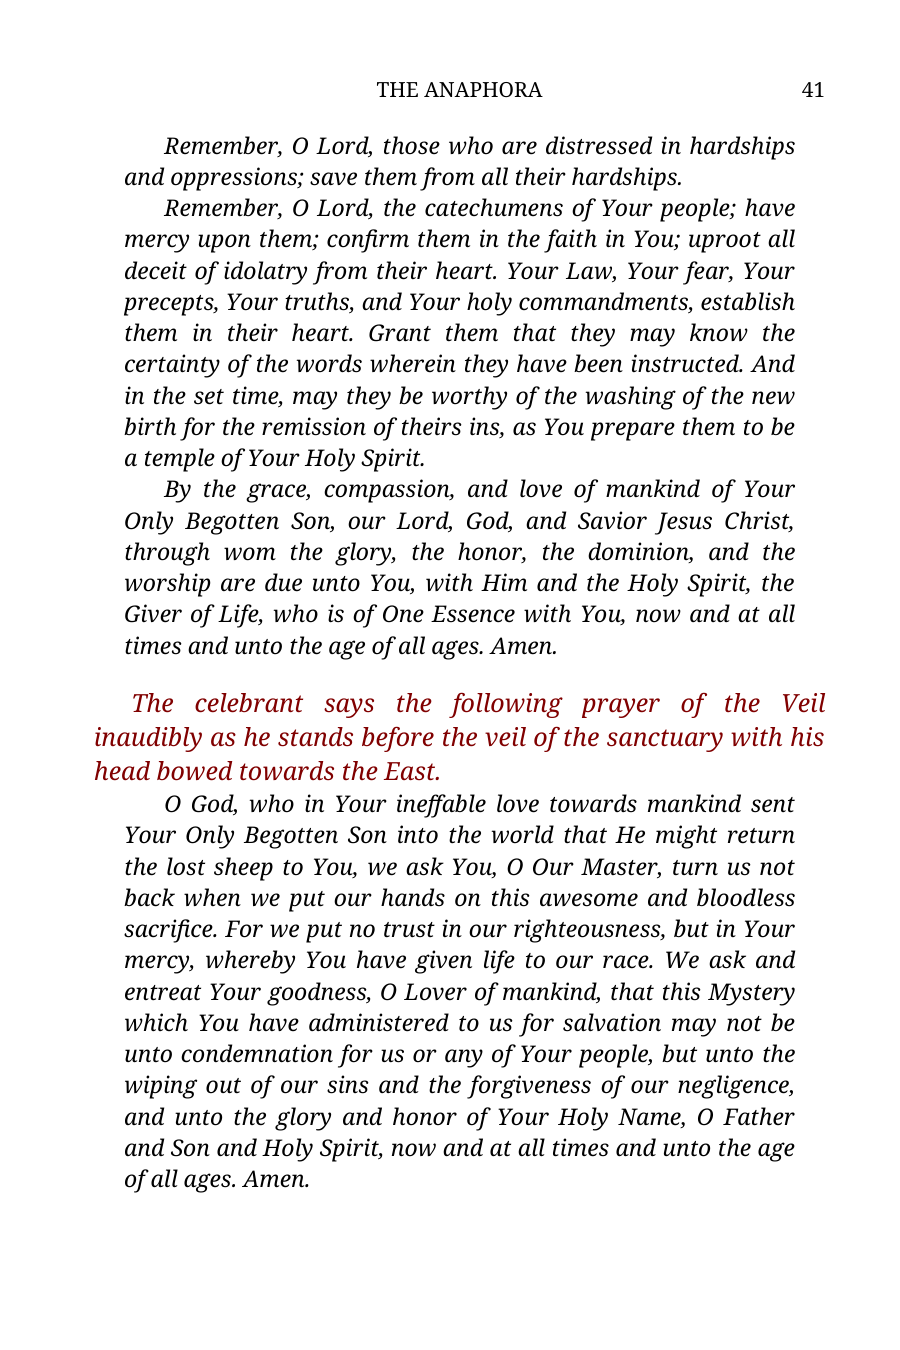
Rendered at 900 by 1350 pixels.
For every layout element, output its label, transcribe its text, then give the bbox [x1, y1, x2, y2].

text By the grace, compassion, and love of mankind of Your Only Begotten Son, our Lord, God, and Savior Jesus Christ, through wom the glory, the honor, the dominion, and the worship are due unto You, with Him and the Holy Spirit, the Giver of Life, who is of One Essence with You, now and at all times and unto the age of all ages. Amen. [124, 473, 796, 661]
text Remember, O Lord, those who are distressed in hardships and oppressions; save them from all their hardships. [124, 130, 796, 192]
text O God, who in Your ineffable love towards mankind sent Your Only Begotten Son into the world that He might return the lost sheep to You, we ask You, O Our Master, turn us not back when we put our hands on this awesome and bloodless sacrifice. For we put no trust in our righteousness, but in Your mercy, whereby You have given life to our race. We ask and entreat Your goodness, O Lover of mankind, that this Mystery which You have administered to us for salvation may not be unto condemnation for us or any of Your people, but unto the wiping out of our sins and the forgiveness of our negligence, and unto the glory and honor of Your Holy Name, O Father and Son and Holy Spirit, now and at all times and unto the age of all ages. Amen. [124, 788, 796, 1194]
text The celebrant says the following prayer of the Veil inaudibly as he stands before the veil of the sanctuary with his head bowed towards the East. [94, 686, 826, 788]
